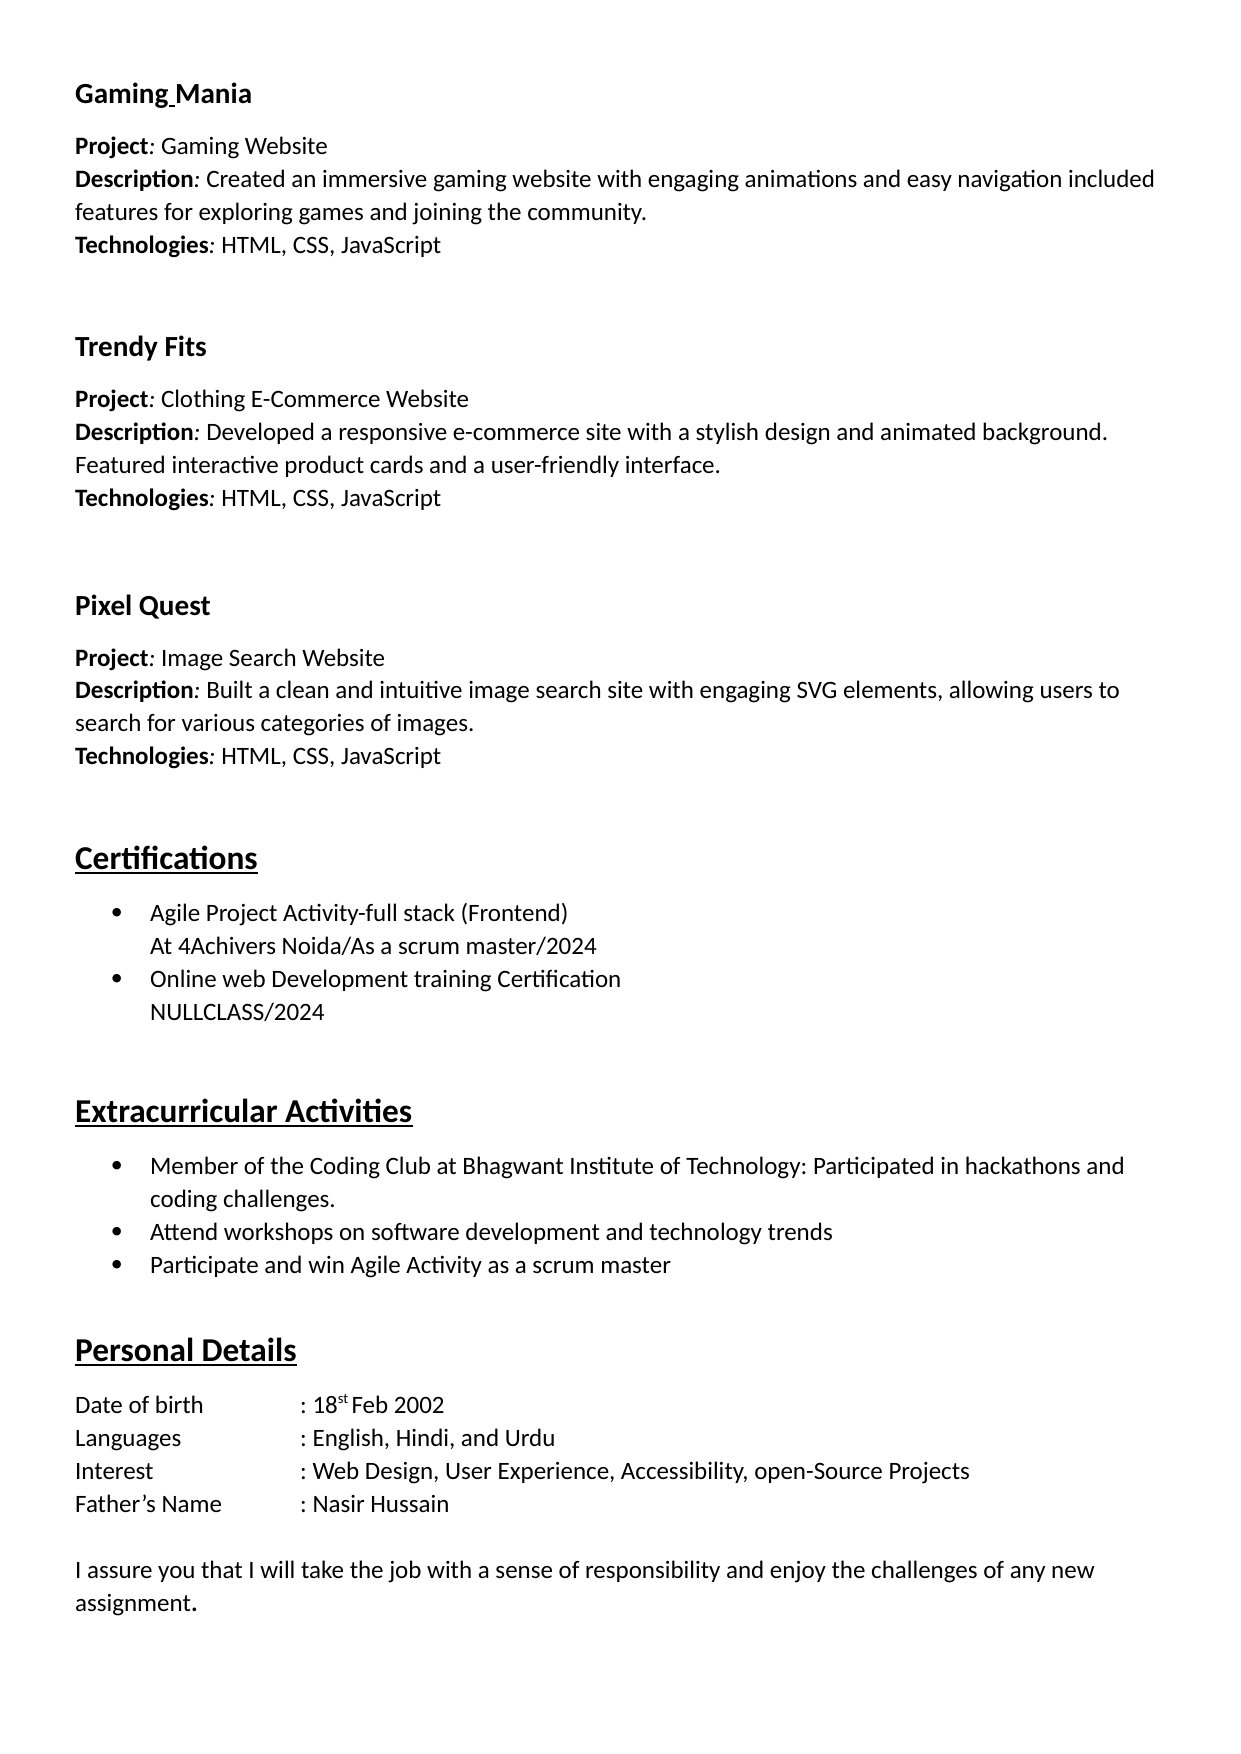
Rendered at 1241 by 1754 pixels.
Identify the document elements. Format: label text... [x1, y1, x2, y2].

list Agile Project Activity-full stack (Frontend) [112, 897, 1165, 928]
text Project: Gaming Website Description: Created an immersive gaming website with engaging animations and easy navigation included features for exploring games and joining the community. Technologies: HTML, CSS, JavaScript [75, 130, 1165, 259]
text Date of birth : 18st Feb 2002 [75, 1389, 1165, 1420]
list Online web Development training Certification [112, 963, 1165, 994]
list Member of the Coding Club at Bhagwant Institute of Technology: Participated in hackathons and coding challenges. [112, 1150, 1165, 1214]
text Personal Details [75, 1329, 1165, 1370]
text Pixel Quest [75, 587, 1165, 622]
text Certifications [75, 837, 1165, 878]
list NULLCLASS/2024 [150, 996, 1165, 1027]
list Participate and win Agile Activity as a scrum master [112, 1249, 1165, 1280]
list Attend workshops on software development and technology trends [112, 1216, 1165, 1247]
text Trendy Fits [75, 328, 1165, 364]
text Languages : English, Hindi, and Urdu Interest : Web Design, User Experience, Accessibility, open-Source Projects [75, 1422, 1165, 1486]
list At 4Achivers Noida/As a scrum master/2024 [150, 930, 1165, 961]
text Gaming Mania [75, 75, 1165, 111]
text Extracurricular Activities [75, 1090, 1165, 1131]
text Project: Image Search Website Description: Built a clean and intuitive image search site with engaging SVG elements, allowing users to search for various categories of images. Technologies: HTML, CSS, JavaScript [75, 642, 1165, 771]
text I assure you that I will take the job with a sense of responsibility and enjoy the challenges of any new assignment. [75, 1554, 1165, 1618]
text Father’s Name : Nasir Hussain [75, 1488, 1165, 1519]
text Project: Clothing E-Commerce Website Description: Developed a responsive e-commerce site with a stylish design and animated background. Featured interactive product cards and a user-friendly interface. Technologies: HTML, CSS, JavaScript [75, 383, 1165, 512]
